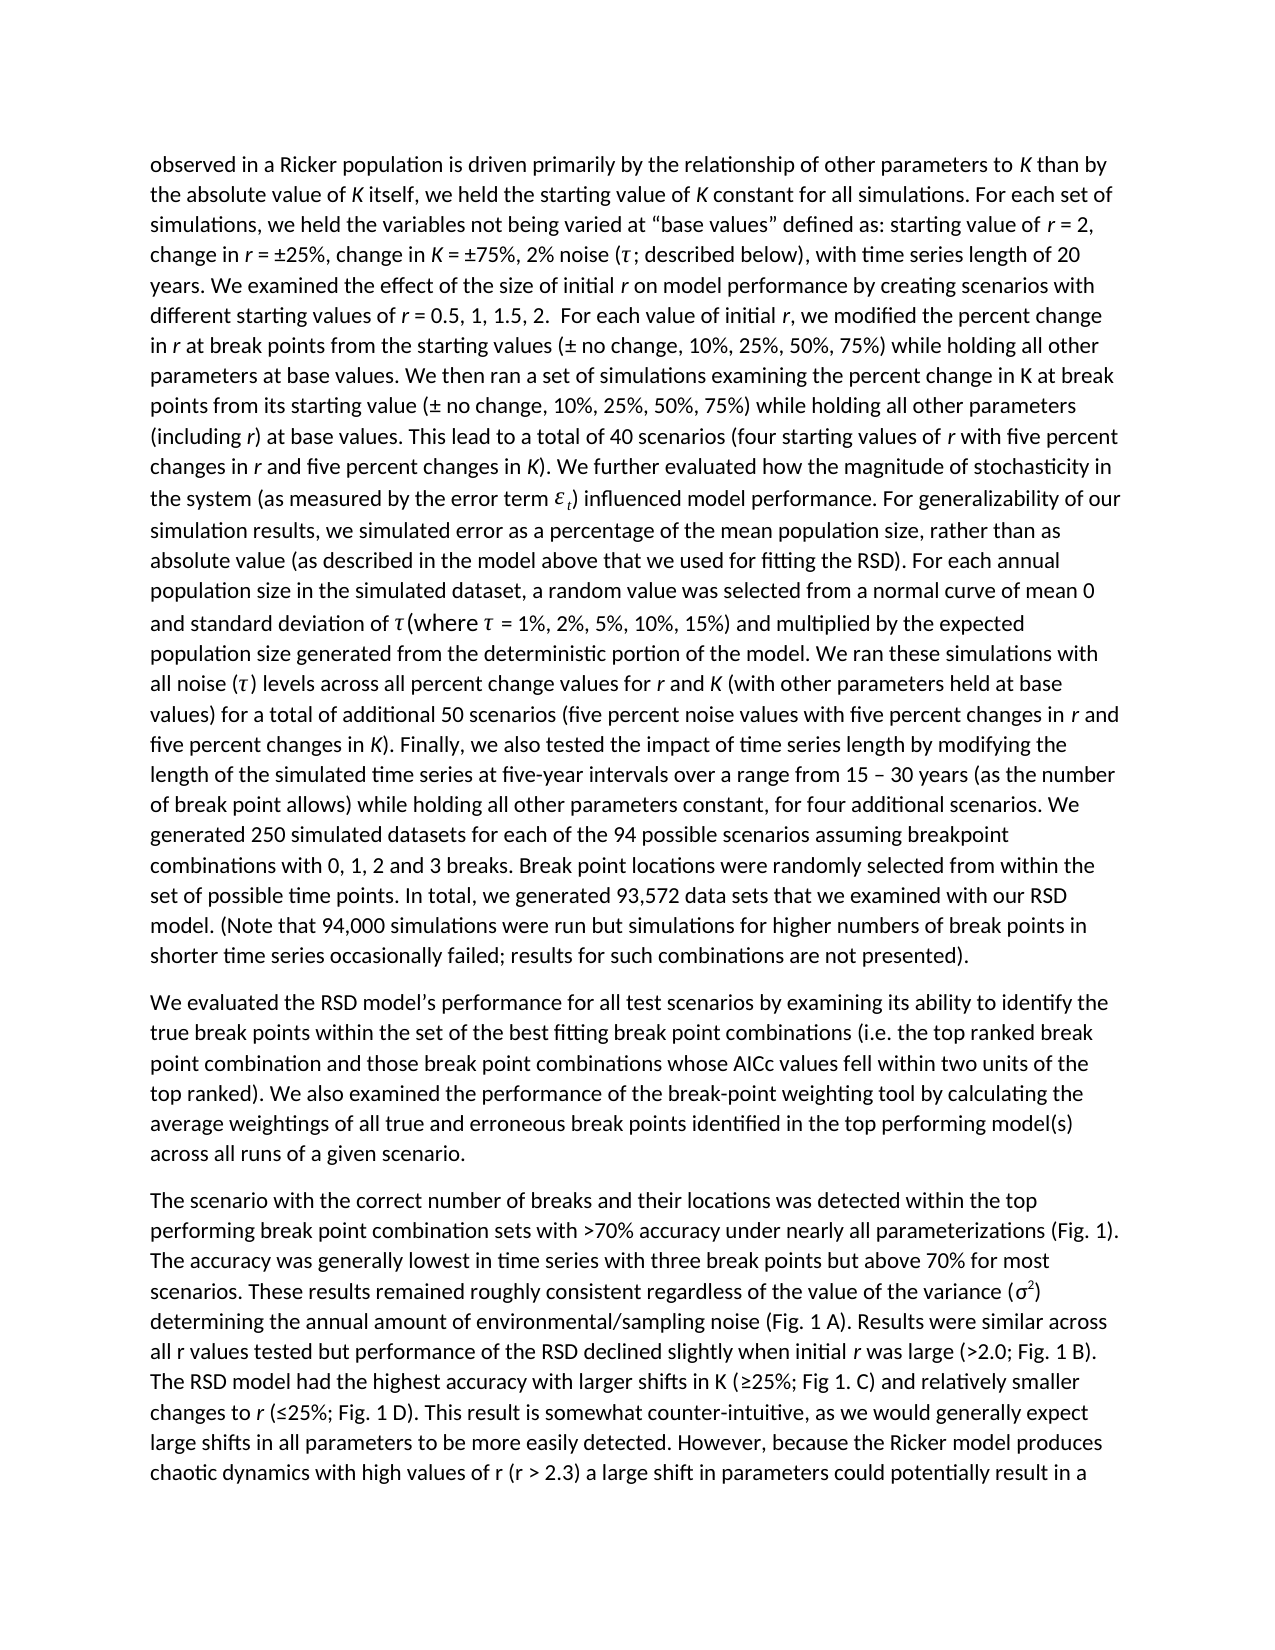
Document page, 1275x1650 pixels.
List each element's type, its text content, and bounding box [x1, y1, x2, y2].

text We evaluated the RSD model’s performance for all test scenarios by examining its ability to identify the true break points within the set of the best fitting break point combinations (i.e. the top ranked break point combination and those break point combinations whose AICc values fell within two units of the top ranked). We also examined the performance of the break-point weighting tool by calculating the average weightings of all true and erroneous break points identified in the top performing model(s) across all runs of a given scenario. [150, 988, 1125, 1167]
